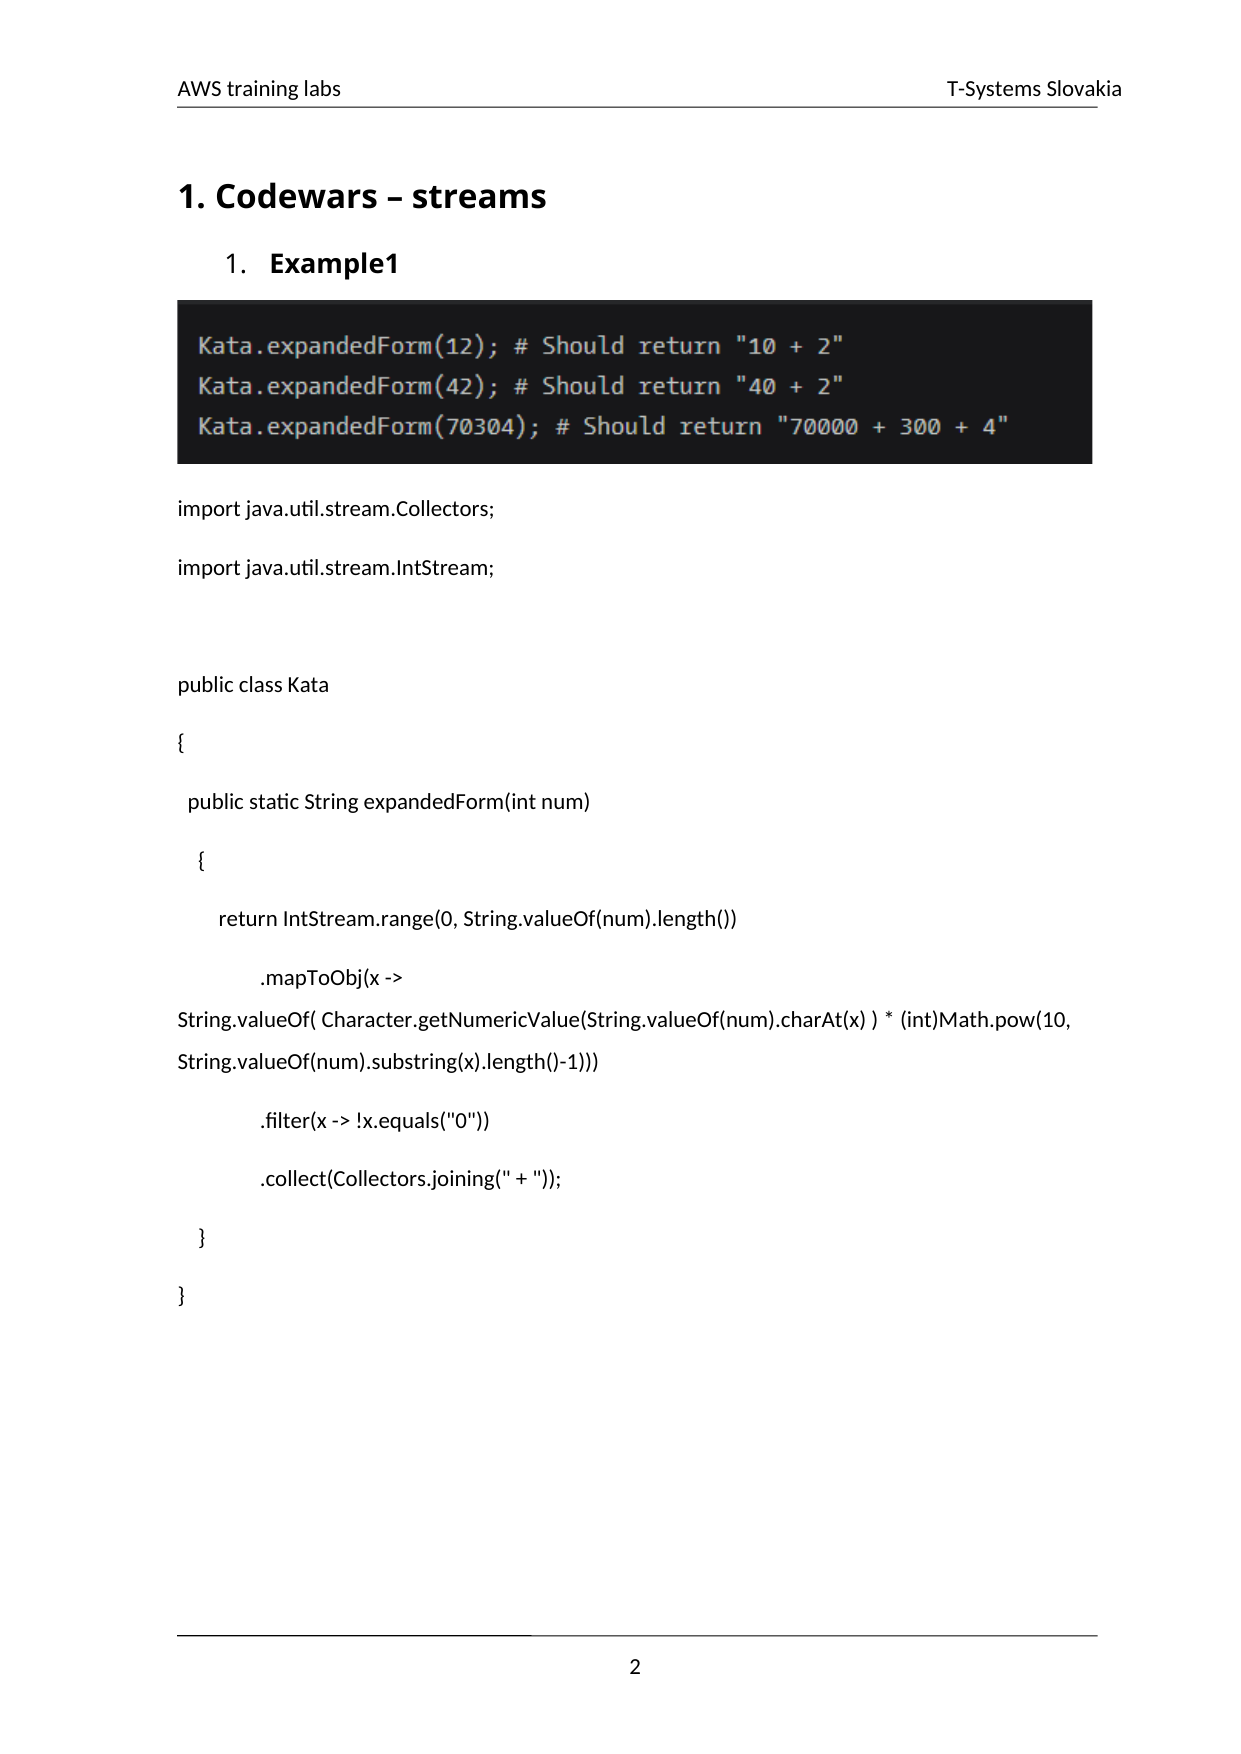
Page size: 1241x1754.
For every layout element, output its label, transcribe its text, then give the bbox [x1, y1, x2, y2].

text .filter(x -> !x.equals("0")) [177, 1106, 1092, 1134]
text .collect(Collectors.joining(" + ")); [177, 1164, 1092, 1192]
text } [177, 1223, 1092, 1251]
text return IntStream.range(0, String.valueOf(num).length()) [177, 904, 1092, 932]
picture [177, 300, 1093, 464]
text { [177, 728, 1092, 757]
text public class Kata [177, 670, 1092, 698]
text .mapToObj(x -> String.valueOf( Character.getNumericValue(String.valueOf(num).charAt(x) ) * (int)Math.pow(10, String.valueOf(num).substring(x).length()-1))) [177, 963, 1092, 1075]
text Example1 [224, 245, 1092, 282]
text public static String expandedForm(int num) [177, 787, 1092, 815]
text Codewars – streams [177, 173, 1092, 218]
text import java.util.stream.Collectors; [177, 494, 1092, 522]
text import java.util.stream.IntStream; [177, 553, 1092, 581]
text { [177, 846, 1092, 874]
text } [177, 1282, 1092, 1310]
